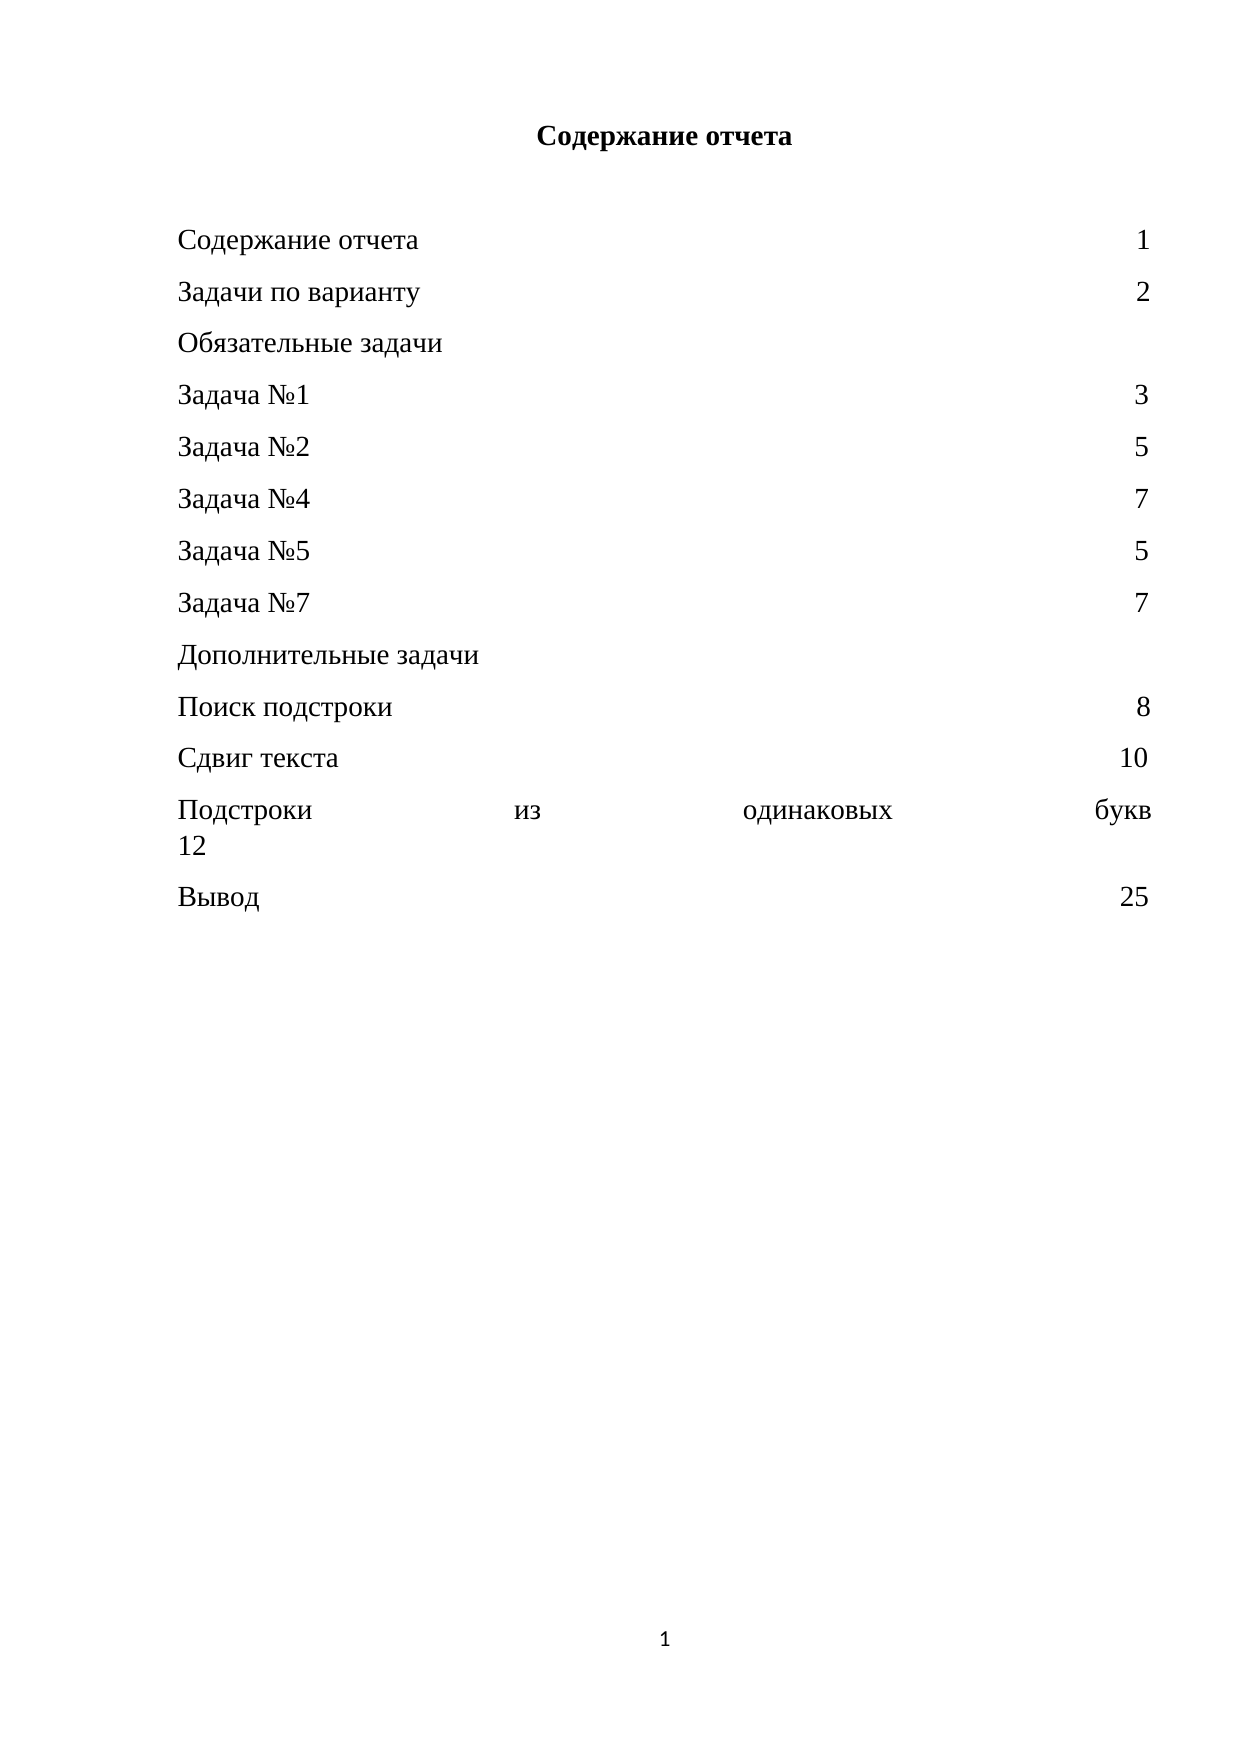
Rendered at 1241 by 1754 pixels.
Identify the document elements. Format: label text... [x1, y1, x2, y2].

text Подстроки из одинаковых букв 12 [177, 792, 1152, 861]
text Сдвиг текста 10 [177, 741, 1152, 774]
text Задача №2 5 [177, 429, 1152, 463]
text Вывод 25 [177, 879, 1152, 913]
text Задача №7 7 [177, 585, 1152, 618]
text Содержание отчета [177, 118, 1152, 152]
text Содержание отчета 1 [177, 222, 1152, 255]
text Задача №4 7 [177, 481, 1152, 515]
text Задача №5 5 [177, 533, 1152, 567]
text Задачи по варианту 2 [177, 274, 1152, 307]
text Обязательные задачи [177, 326, 1152, 359]
text Задача №1 3 [177, 377, 1152, 411]
text Дополнительные задачи [177, 637, 1152, 670]
text Поиск подстроки 8 [177, 689, 1152, 722]
